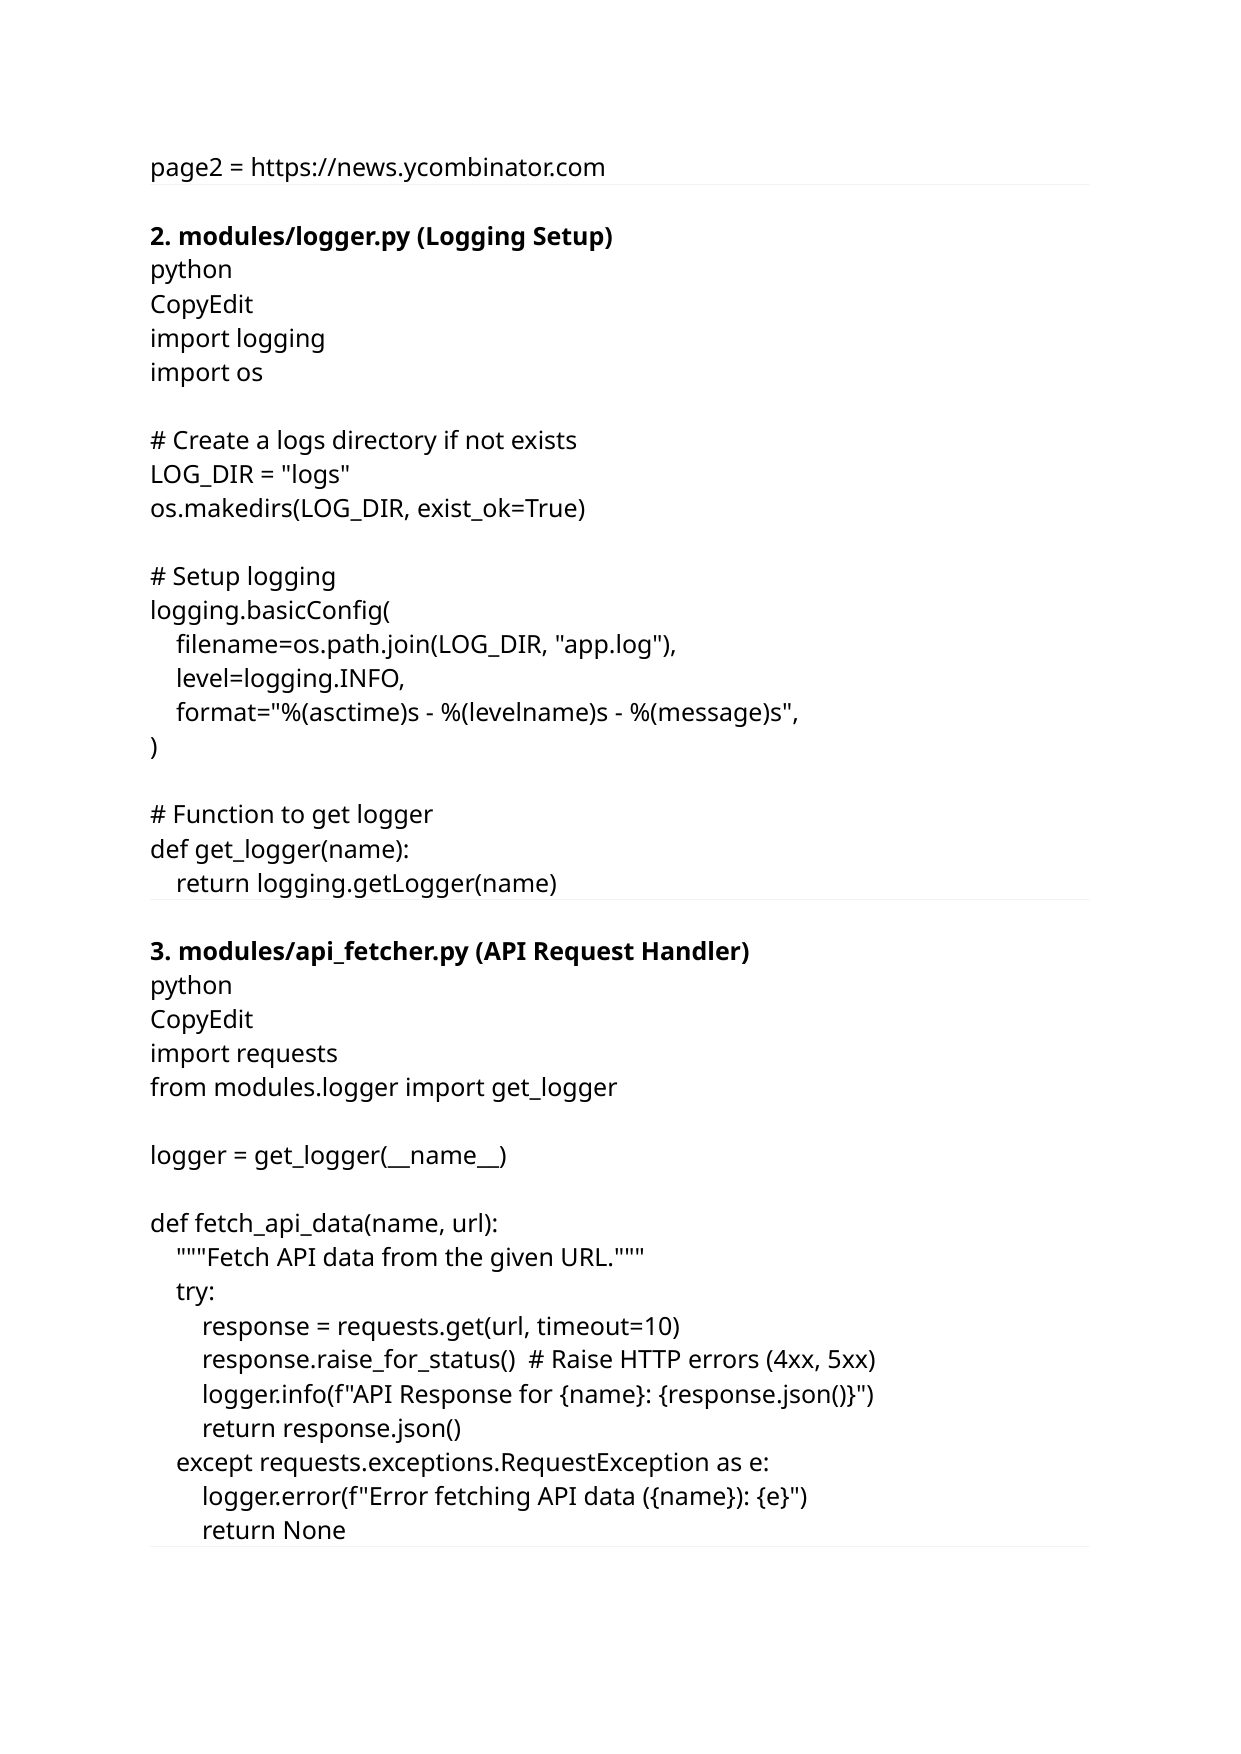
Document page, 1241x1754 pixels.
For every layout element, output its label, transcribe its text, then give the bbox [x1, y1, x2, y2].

text CopyEdit [150, 286, 1090, 320]
text import os [150, 354, 1090, 388]
text filename=os.path.join(LOG_DIR, "app.log"), [150, 627, 1090, 661]
text return response.json() [150, 1410, 1090, 1444]
text def get_logger(name): [150, 831, 1090, 865]
text 3. modules/api_fetcher.py (API Request Handler) [150, 933, 1090, 967]
text # Create a logs directory if not exists [150, 422, 1090, 457]
text logging.basicConfig( [150, 593, 1090, 627]
text import logging [150, 320, 1090, 354]
text logger.error(f"Error fetching API data ({name}): {e}") [150, 1478, 1090, 1512]
text level=logging.INFO, [150, 661, 1090, 695]
text from modules.logger import get_logger [150, 1070, 1090, 1104]
text def fetch_api_data(name, url): [150, 1206, 1090, 1240]
text return None [150, 1512, 1090, 1546]
text response.raise_for_status() # Raise HTTP errors (4xx, 5xx) [150, 1342, 1090, 1376]
text response = requests.get(url, timeout=10) [150, 1308, 1090, 1342]
text logger = get_logger(__name__) [150, 1138, 1090, 1172]
text page2 = https://news.ycombinator.com [150, 150, 1090, 184]
text """Fetch API data from the given URL.""" [150, 1240, 1090, 1274]
text import requests [150, 1036, 1090, 1070]
text 2. modules/logger.py (Logging Setup) [150, 218, 1090, 252]
text logger.info(f"API Response for {name}: {response.json()}") [150, 1376, 1090, 1410]
text ) [150, 729, 1090, 763]
text except requests.exceptions.RequestException as e: [150, 1444, 1090, 1478]
text CopyEdit [150, 1002, 1090, 1036]
text LOG_DIR = "logs" [150, 457, 1090, 491]
text format="%(asctime)s - %(levelname)s - %(message)s", [150, 695, 1090, 729]
text return logging.getLogger(name) [150, 865, 1090, 899]
text python [150, 252, 1090, 286]
text try: [150, 1274, 1090, 1308]
text os.makedirs(LOG_DIR, exist_ok=True) [150, 491, 1090, 525]
text # Function to get logger [150, 797, 1090, 831]
text # Setup logging [150, 559, 1090, 593]
text python [150, 967, 1090, 1002]
